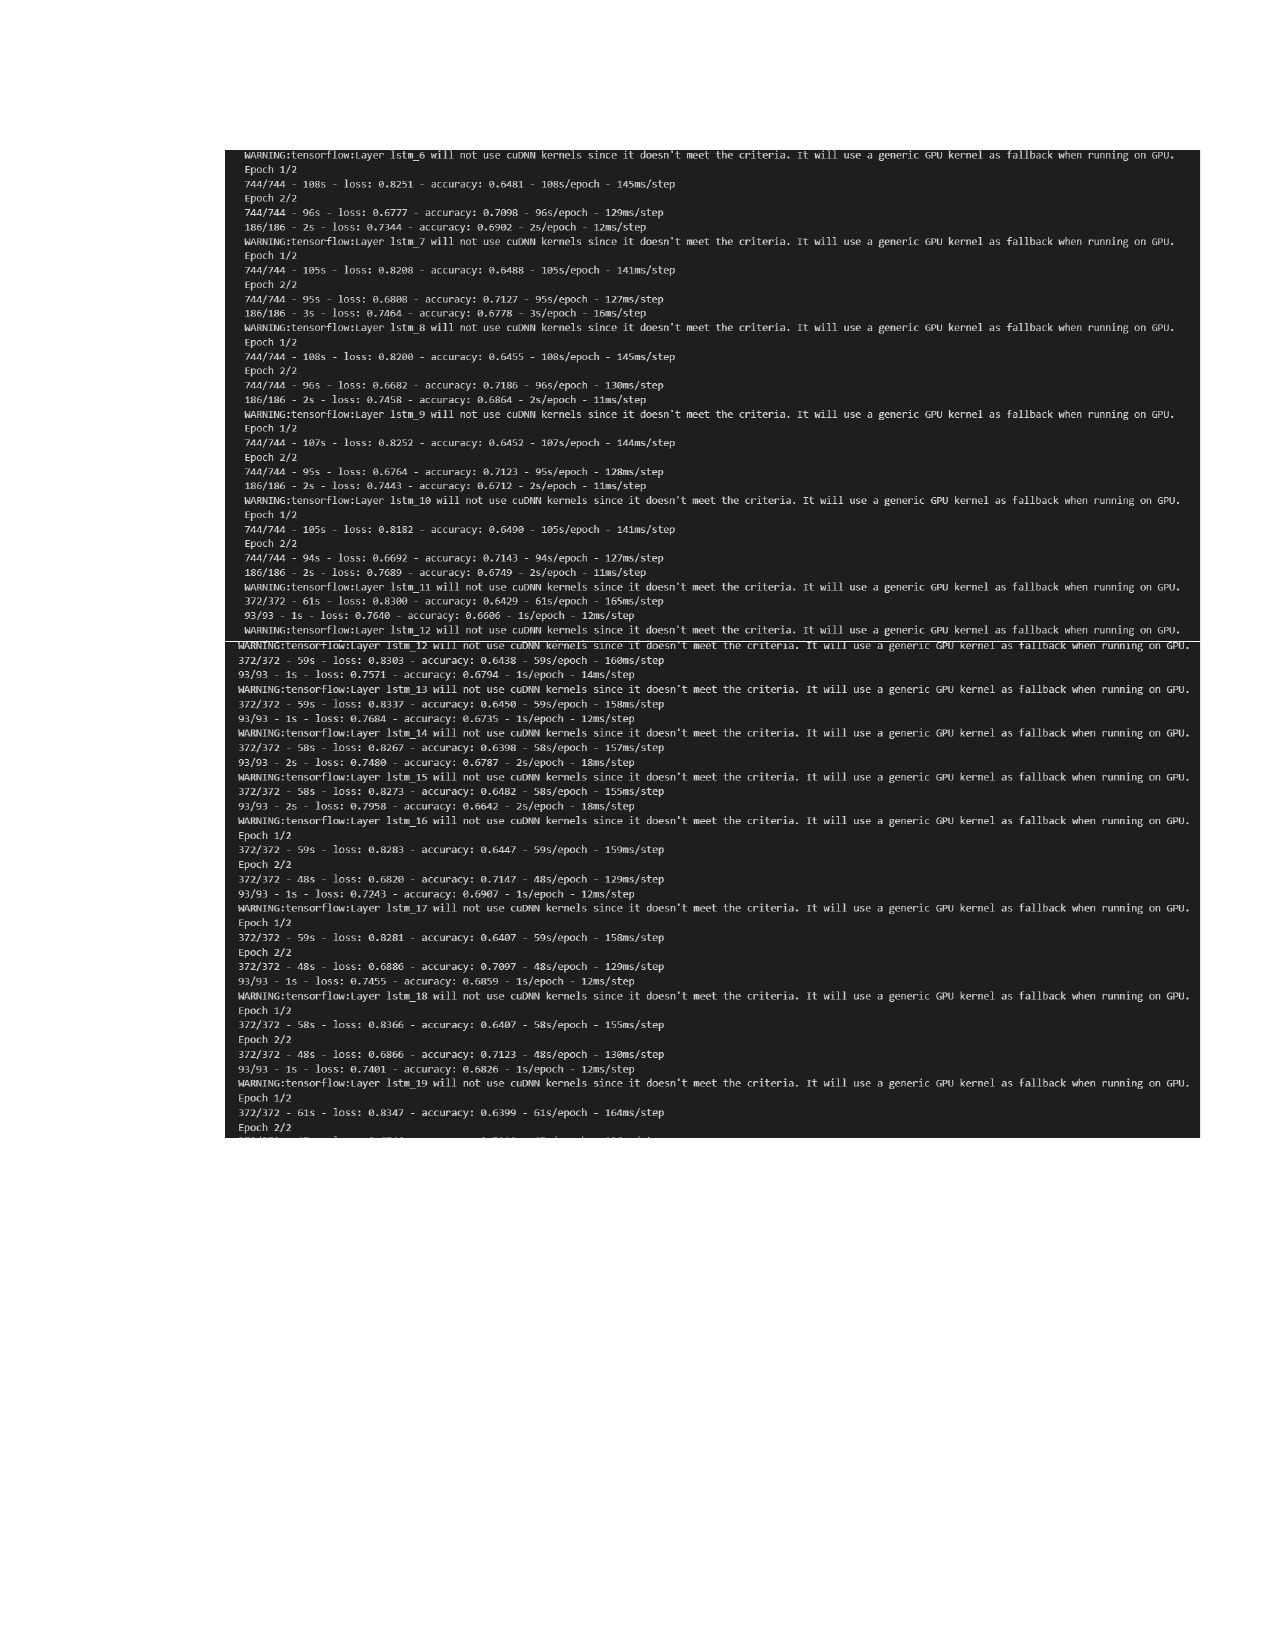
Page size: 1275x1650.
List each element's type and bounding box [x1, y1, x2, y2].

picture [225, 642, 1200, 1138]
picture [225, 150, 1200, 641]
